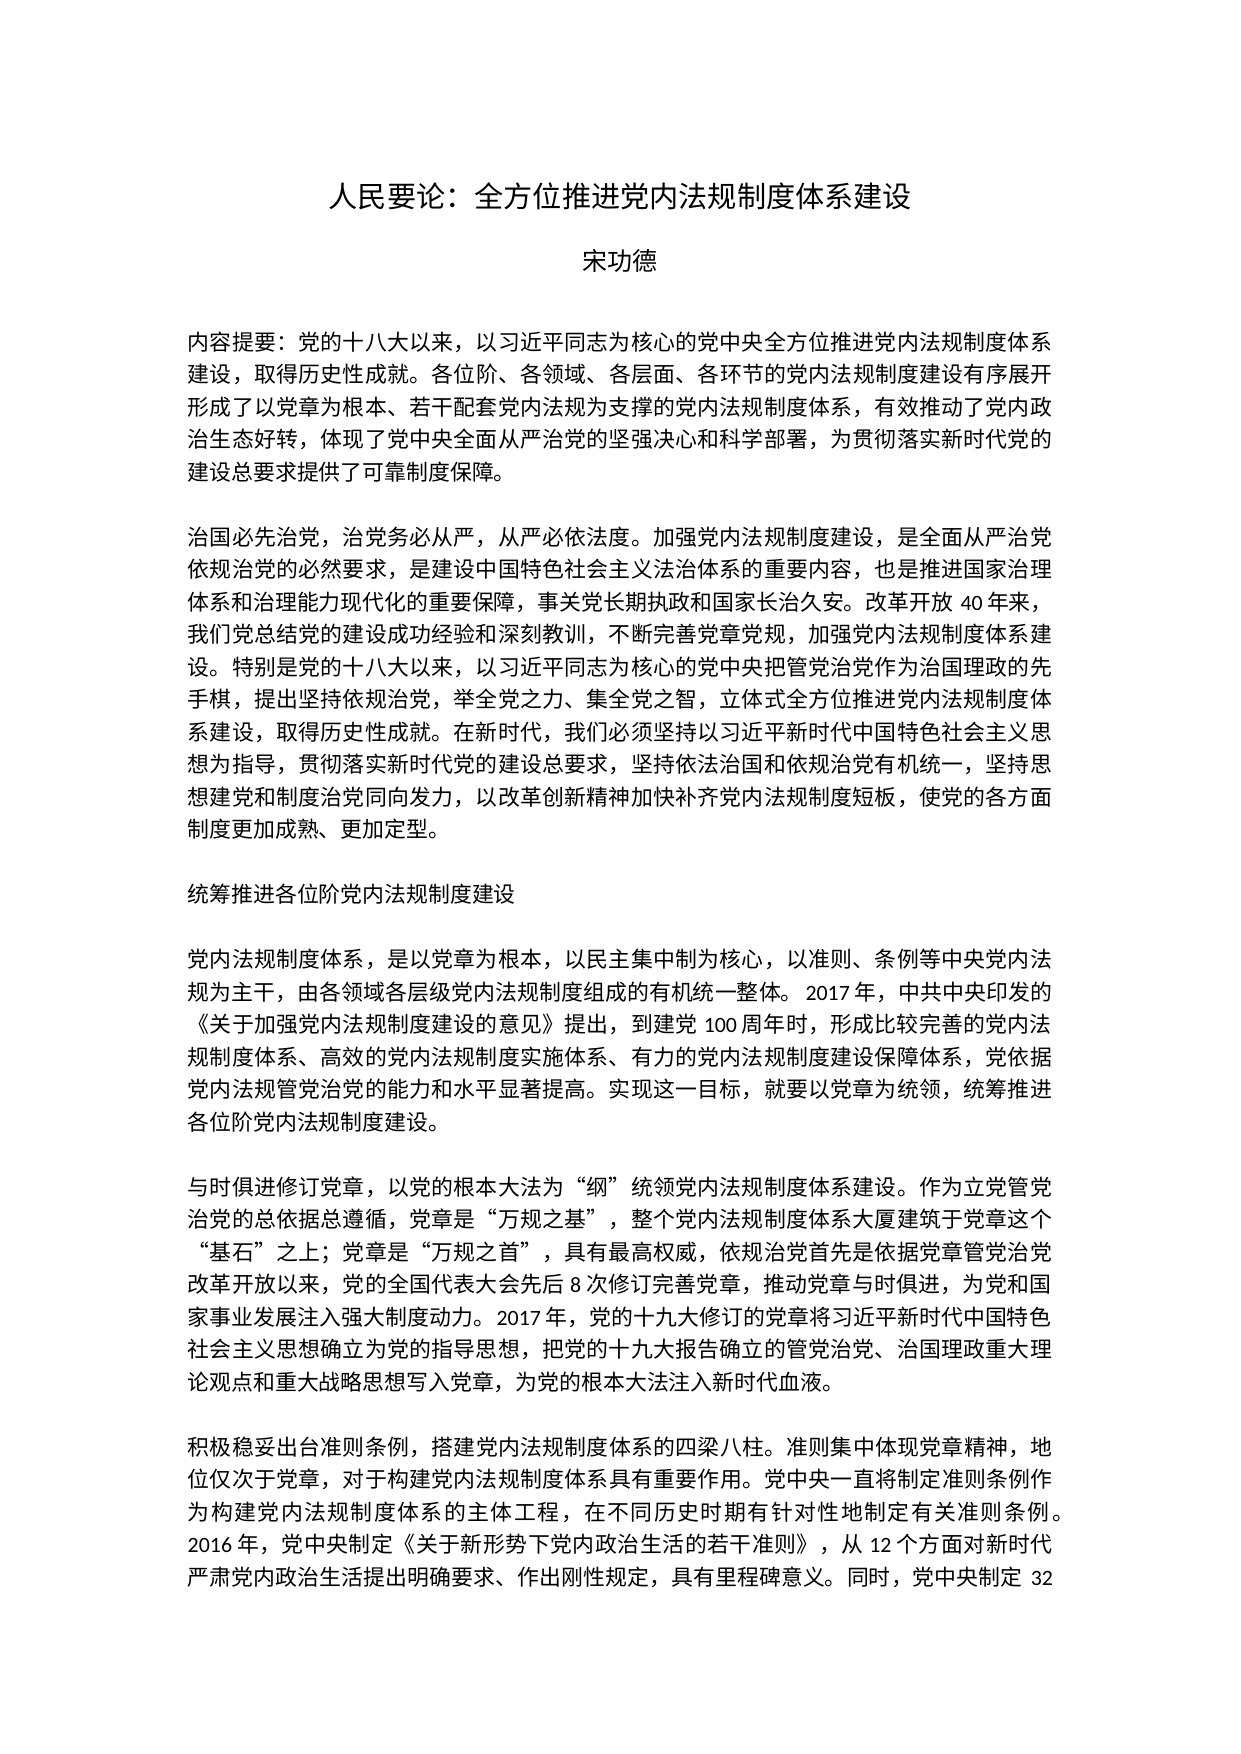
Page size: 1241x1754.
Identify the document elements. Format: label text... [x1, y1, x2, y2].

text 宋功德 [187, 227, 1053, 292]
text 治国必先治党，治党务必从严，从严必依法度。加强党内法规制度建设，是全面从严治党、依规治党的必然要求，是建设中国特色社会主义法治体系的重要内容，也是推进国家治理体系和治理能力现代化的重要保障，事关党长期执政和国家长治久安。改革开放40年来，我们党总结党的建设成功经验和深刻教训，不断完善党章党规，加强党内法规制度体系建设。特别是党的十八大以来，以习近平同志为核心的党中央把管党治党作为治国理政的先手棋，提出坚持依规治党，举全党之力、集全党之智，立体式全方位推进党内法规制度体系建设，取得历史性成就。在新时代，我们必须坚持以习近平新时代中国特色社会主义思想为指导，贯彻落实新时代党的建设总要求，坚持依法治国和依规治党有机统一，坚持思想建党和制度治党同向发力，以改革创新精神加快补齐党内法规制度短板，使党的各方面制度更加成熟、更加定型。 [187, 519, 1053, 844]
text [187, 1429, 1053, 1592]
text 人民要论：全方位推进党内法规制度体系建设 [187, 162, 1053, 227]
text 统筹推进各位阶党内法规制度建设 [187, 877, 1053, 909]
text 内容提要：党的十八大以来，以习近平同志为核心的党中央全方位推进党内法规制度体系建设，取得历史性成就。各位阶、各领域、各层面、各环节的党内法规制度建设有序展开，形成了以党章为根本、若干配套党内法规为支撑的党内法规制度体系，有效推动了党内政治生态好转，体现了党中央全面从严治党的坚强决心和科学部署，为贯彻落实新时代党的建设总要求提供了可靠制度保障。 [187, 324, 1053, 487]
text 与时俱进修订党章，以党的根本大法为“纲”统领党内法规制度体系建设。作为立党管党治党的总依据总遵循，党章是“万规之基”，整个党内法规制度体系大厦建筑于党章这个“基石”之上；党章是“万规之首”，具有最高权威，依规治党首先是依据党章管党治党。改革开放以来，党的全国代表大会先后8次修订完善党章，推动党章与时俱进，为党和国家事业发展注入强大制度动力。2017年，党的十九大修订的党章将习近平新时代中国特色社会主义思想确立为党的指导思想，把党的十九大报告确立的管党治党、治国理政重大理论观点和重大战略思想写入党章，为党的根本大法注入新时代血液。 [187, 1169, 1053, 1397]
text 党内法规制度体系，是以党章为根本，以民主集中制为核心，以准则、条例等中央党内法规为主干，由各领域各层级党内法规制度组成的有机统一整体。2017年，中共中央印发的《关于加强党内法规制度建设的意见》提出，到建党100周年时，形成比较完善的党内法规制度体系、高效的党内法规制度实施体系、有力的党内法规制度建设保障体系，党依据党内法规管党治党的能力和水平显著提高。实现这一目标，就要以党章为统领，统筹推进各位阶党内法规制度建设。 [187, 942, 1053, 1137]
